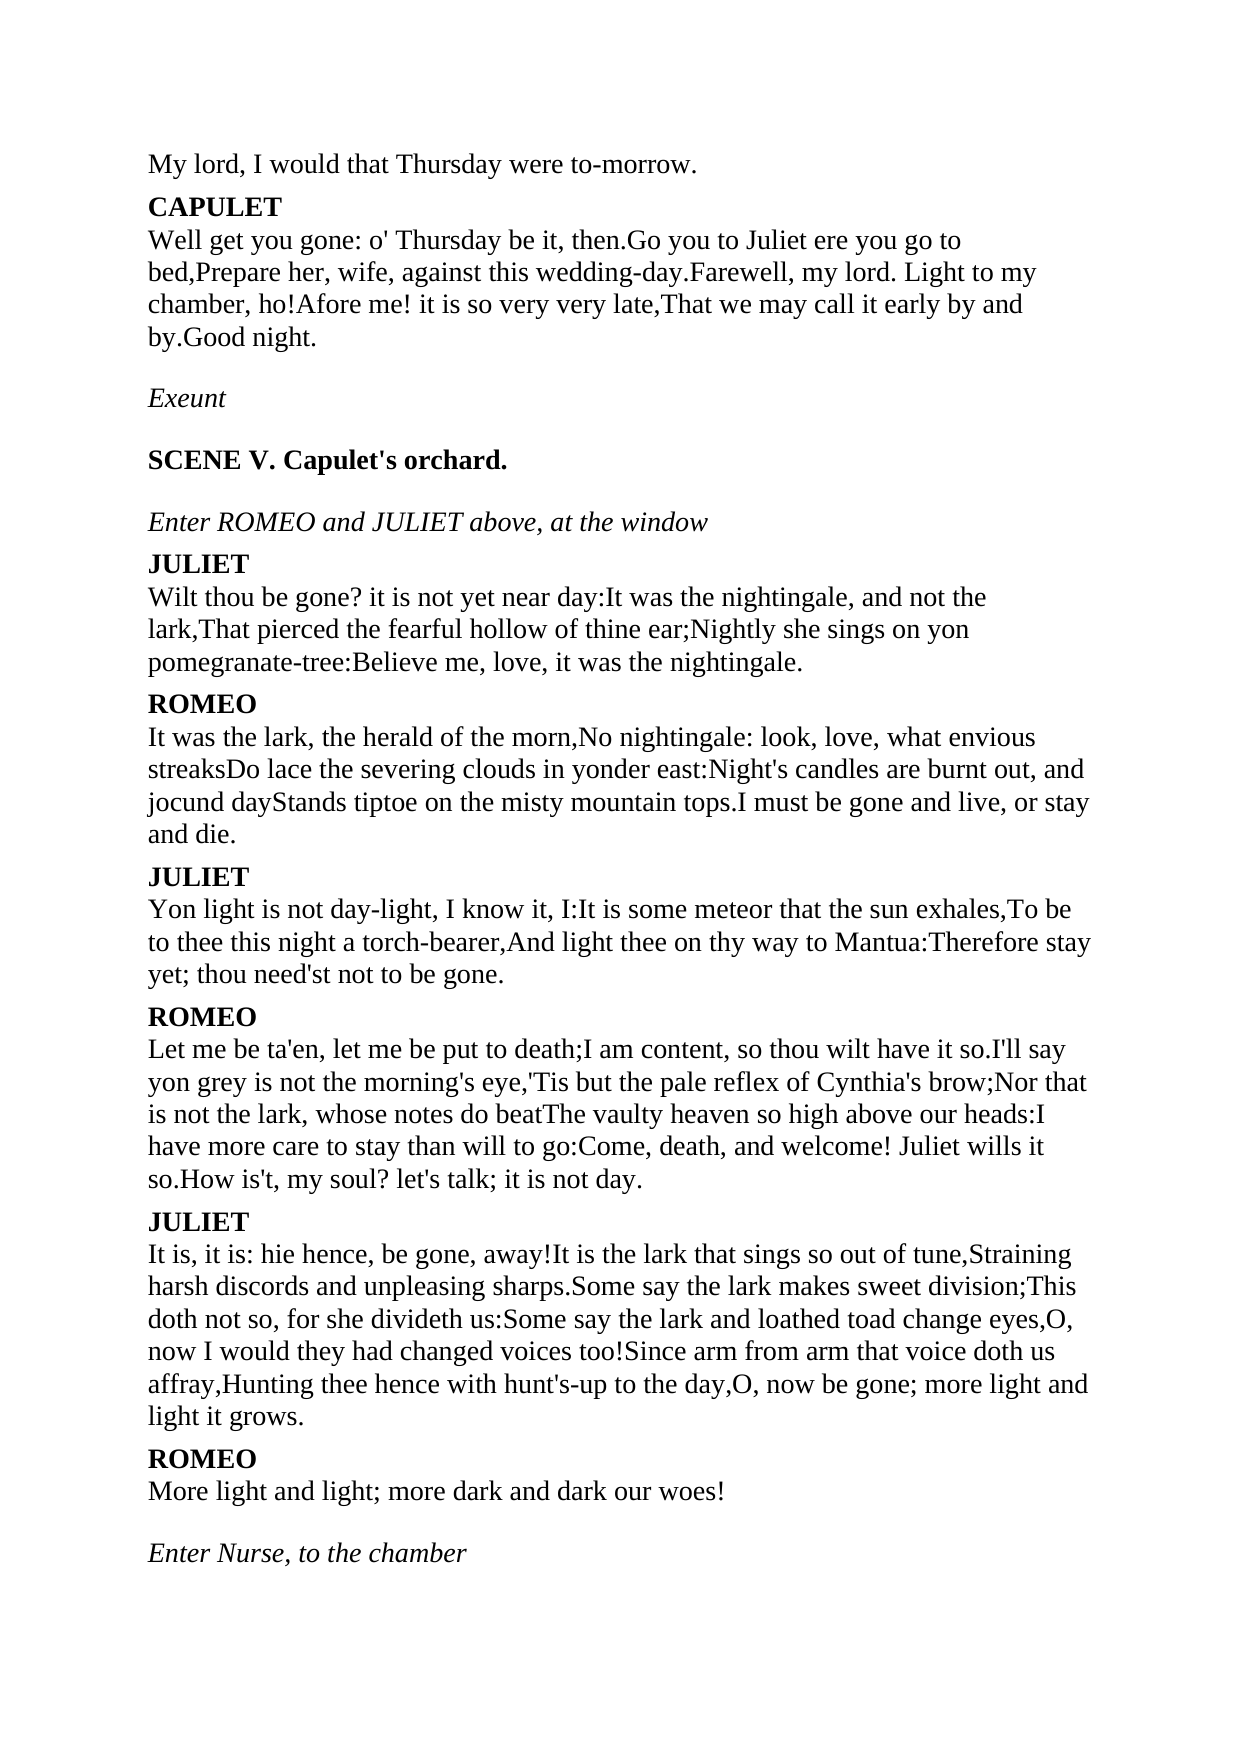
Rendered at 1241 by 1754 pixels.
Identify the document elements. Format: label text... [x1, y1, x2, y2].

text CAPULET [148, 190, 1093, 223]
text ROMEO [148, 687, 1093, 720]
text SCENE V. Capulet's orchard. [148, 443, 1093, 476]
text Well get you gone: o' Thursday be it, then.Go you to Juliet ere you go to bed,Prepare her, wife, against this wedding-day.Farewell, my lord. Light to my chamber, ho!Afore me! it is so very very late,That we may call it early by and by.Good night. [148, 223, 1093, 352]
text More light and light; more dark and dark our woes! [148, 1474, 1093, 1507]
text Enter ROMEO and JULIET above, at the window [148, 505, 1093, 537]
text Exeunt [148, 382, 1093, 414]
text JULIET [148, 860, 1093, 892]
text ROMEO [148, 1442, 1093, 1474]
text My lord, I would that Thursday were to-morrow. [148, 148, 1093, 180]
text It was the lark, the herald of the morn,No nightingale: look, love, what envious streaksDo lace the severing clouds in yonder east:Night's candles are burnt out, and jocund dayStands tiptoe on the misty mountain tops.I must be gone and live, or stay and die. [148, 720, 1093, 849]
text ROMEO [148, 1000, 1093, 1032]
text Enter Nurse, to the chamber [148, 1536, 1093, 1568]
text Wilt thou be gone? it is not yet near day:It was the nightingale, and not the lark,That pierced the fearful hollow of thine ear;Nightly she sings on yon pomegranate-tree:Believe me, love, it was the nightingale. [148, 580, 1093, 677]
text It is, it is: hie hence, be gone, away!It is the lark that sings so out of tune,Straining harsh discords and unpleasing sharps.Some say the lark makes sweet division;This doth not so, for she divideth us:Some say the lark and loathed toad change eyes,O, now I would they had changed voices too!Since arm from arm that voice doth us affray,Hunting thee hence with hunt's-up to the day,O, now be gone; more light and light it grows. [148, 1237, 1093, 1431]
text JULIET [148, 547, 1093, 580]
text JULIET [148, 1205, 1093, 1237]
text Yon light is not day-light, I know it, I:It is some meteor that the sun exhales,To be to thee this night a torch-bearer,And light thee on thy way to Mantua:Therefore stay yet; thou need'st not to be gone. [148, 892, 1093, 989]
text Let me be ta'en, let me be put to death;I am content, so thou wilt have it so.I'll say yon grey is not the morning's eye,'Tis but the pale reflex of Cynthia's brow;Nor that is not the lark, whose notes do beatThe vaulty heaven so high above our heads:I have more care to stay than will to go:Come, death, and welcome! Juliet wills it so.How is't, my soul? let's talk; it is not day. [148, 1032, 1093, 1194]
